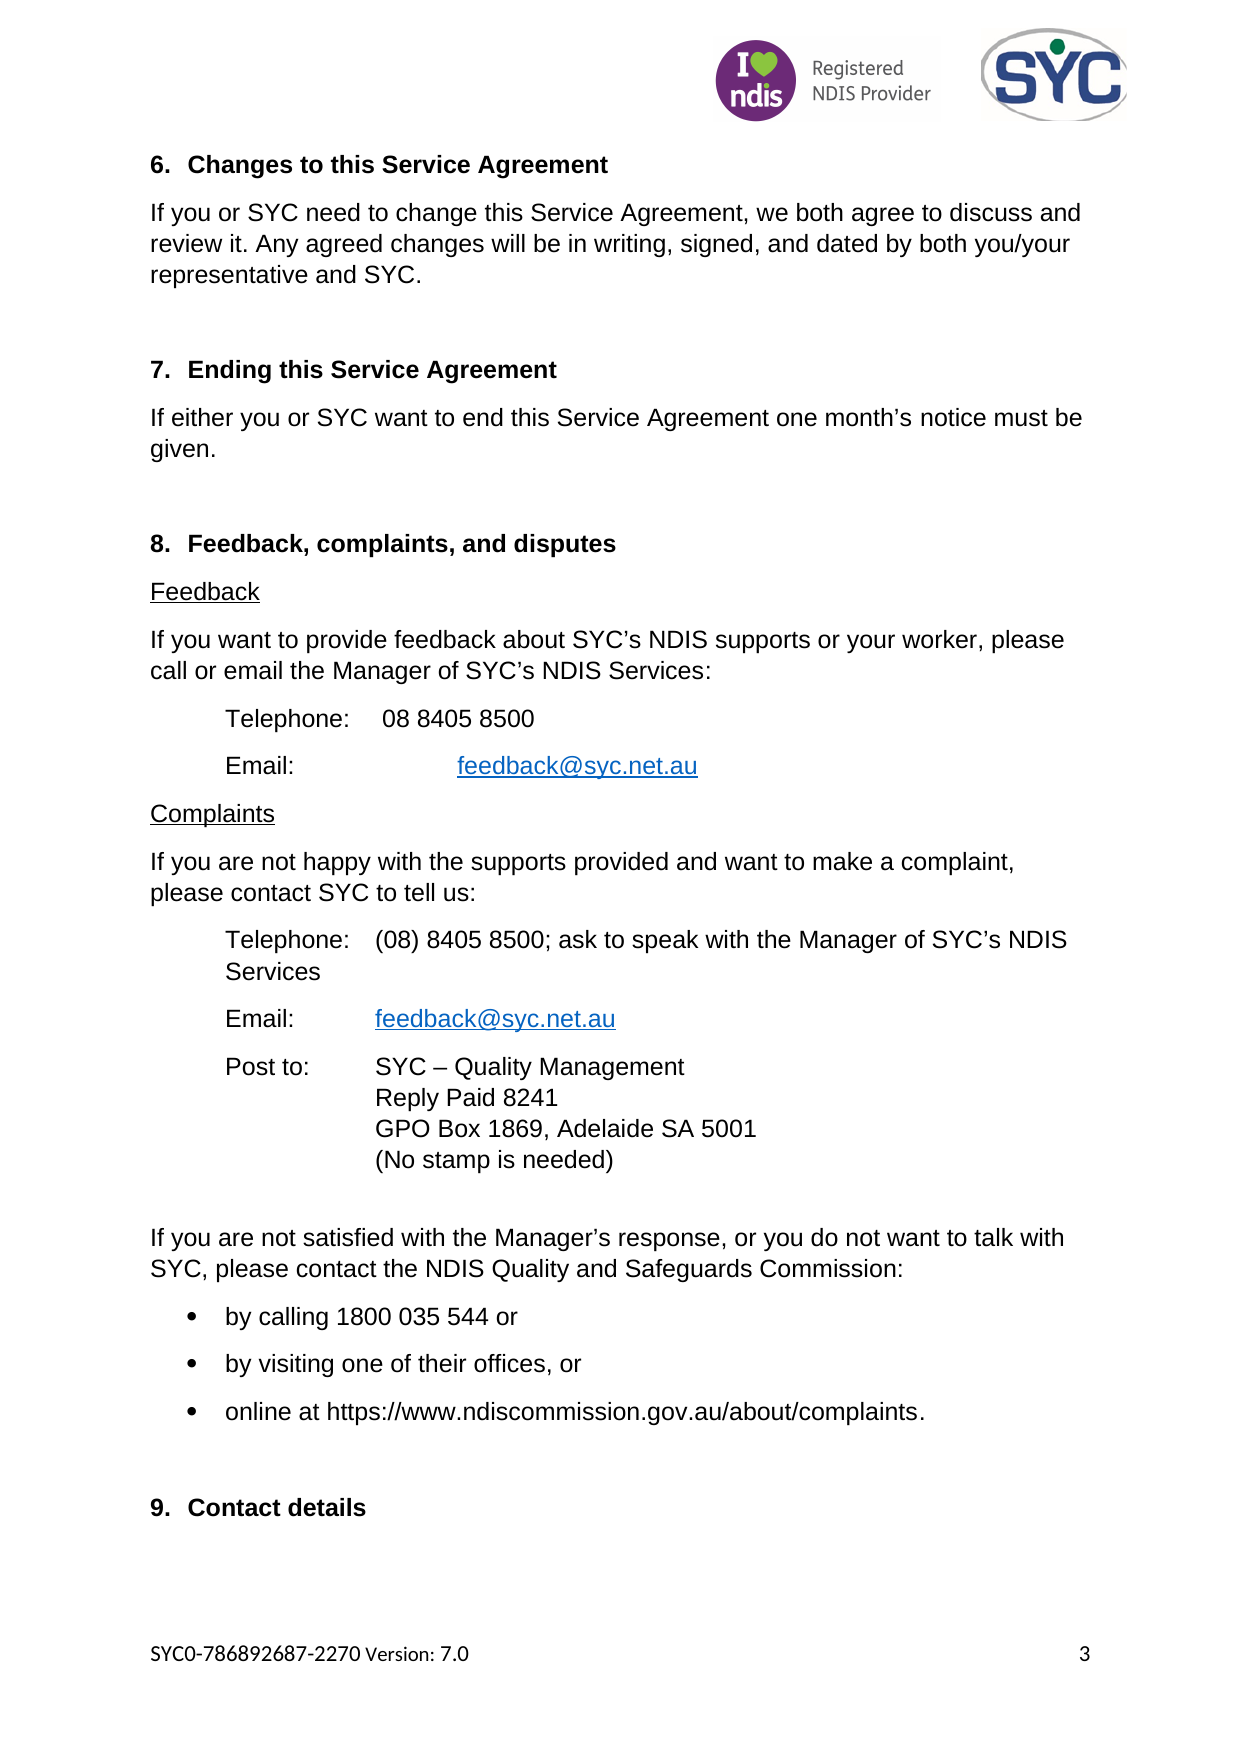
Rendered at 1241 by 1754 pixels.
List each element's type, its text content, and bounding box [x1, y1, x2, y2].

text If either you or SYC want to end this Service Agreement one month’s notice must be given. [150, 403, 1090, 463]
text Post to: SYC – Quality Management [225, 1052, 1090, 1081]
text If you want to provide feedback about SYC’s NDIS supports or your worker, please call or email the Manager of SYC’s NDIS Services: [150, 625, 1090, 684]
list online at https://www.ndiscommission.gov.au/about/complaints. [187, 1397, 1090, 1426]
text Telephone: 08 8405 8500 [225, 703, 1090, 732]
text Complaints [150, 799, 1090, 828]
list Feedback, complaints, and disputes [150, 529, 1090, 558]
picture [712, 36, 941, 122]
list Contact details [150, 1493, 1090, 1522]
list Changes to this Service Agreement [150, 150, 1090, 179]
picture [979, 28, 1127, 120]
text Feedback [150, 577, 1090, 606]
text If you are not satisfied with the Manager’s response, or you do not want to talk with SYC, please contact the NDIS Quality and Safeguards Commission: [150, 1223, 1090, 1283]
text Email: feedback@syc.net.au [225, 1004, 1090, 1033]
text If you or SYC need to change this Service Agreement, we both agree to discuss and review it. Any agreed changes will be in writing, signed, and dated by both you/your representative and SYC. [150, 198, 1090, 288]
text GPO Box 1869, Adelaide SA 5001 [300, 1114, 1090, 1143]
text (No stamp is needed) [300, 1145, 1090, 1174]
text Reply Paid 8241 [300, 1083, 1090, 1112]
text If you are not happy with the supports provided and want to make a complaint, please contact SYC to tell us: [150, 847, 1090, 906]
text Telephone: (08) 8405 8500; ask to speak with the Manager of SYC’s NDIS Services [225, 925, 1090, 985]
list by visiting one of their offices, or [187, 1349, 1090, 1378]
list by calling 1800 035 544 or [187, 1302, 1090, 1331]
text Email: feedback@syc.net.au [225, 751, 1090, 780]
list Ending this Service Agreement [150, 355, 1090, 384]
